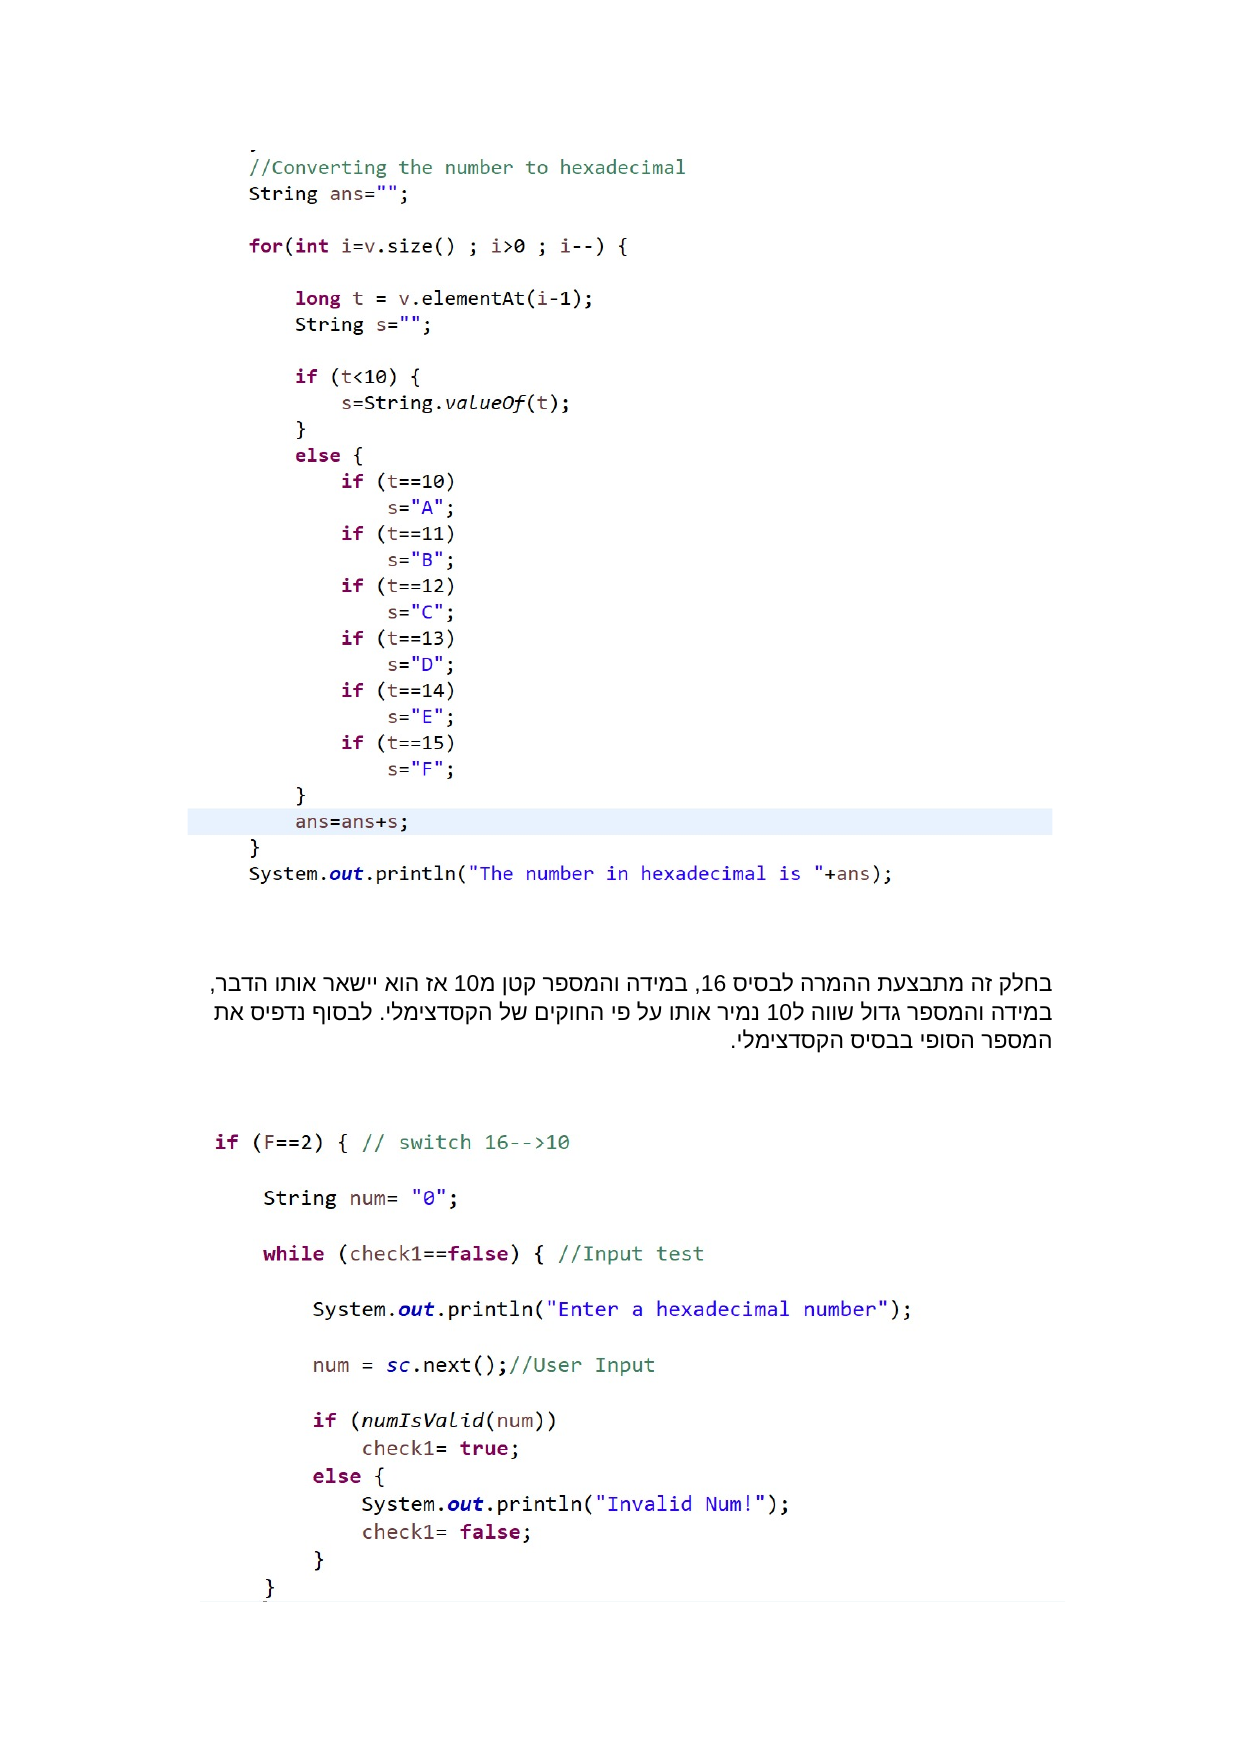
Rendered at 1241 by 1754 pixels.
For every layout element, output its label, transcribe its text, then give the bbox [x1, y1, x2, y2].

picture [187, 150, 1053, 905]
text בחלק זה מתבצעת ההמרה לבסיס 16, במידה והמספר קטן מ10 אז הוא יישאר אותו הדבר, במידה והמספר גדול שווה ל10 נמיר אותו על פי החוקים של הקסדצימלי. לבסוף נדפיס את המספר הסופי בבסיס הקסדצימלי. [187, 970, 1053, 1053]
picture [200, 1121, 1066, 1602]
